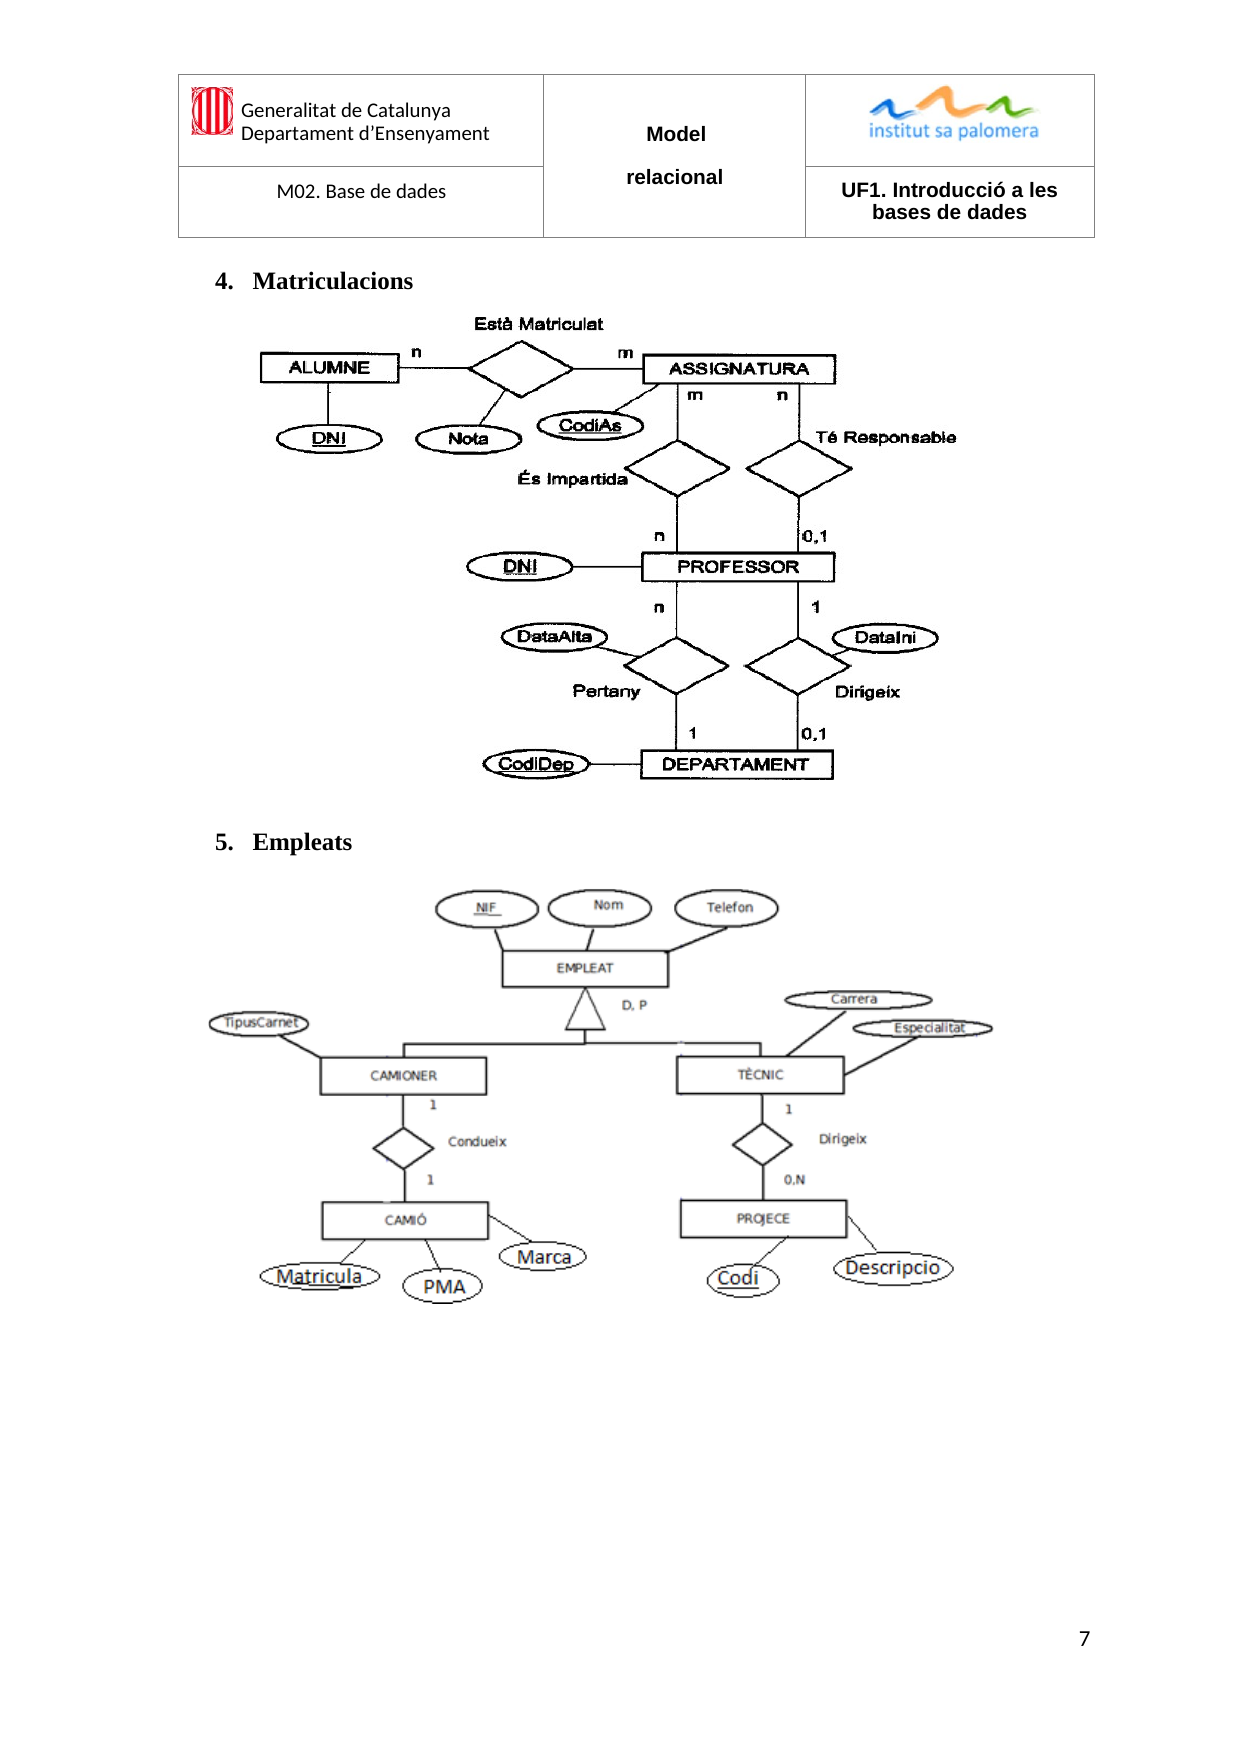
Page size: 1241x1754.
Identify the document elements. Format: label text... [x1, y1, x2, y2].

picture [191, 87, 233, 135]
list Matriculacions [215, 266, 1090, 295]
picture [867, 84, 1042, 143]
picture [259, 317, 958, 780]
list Empleats [215, 827, 1090, 856]
picture [208, 888, 994, 1304]
